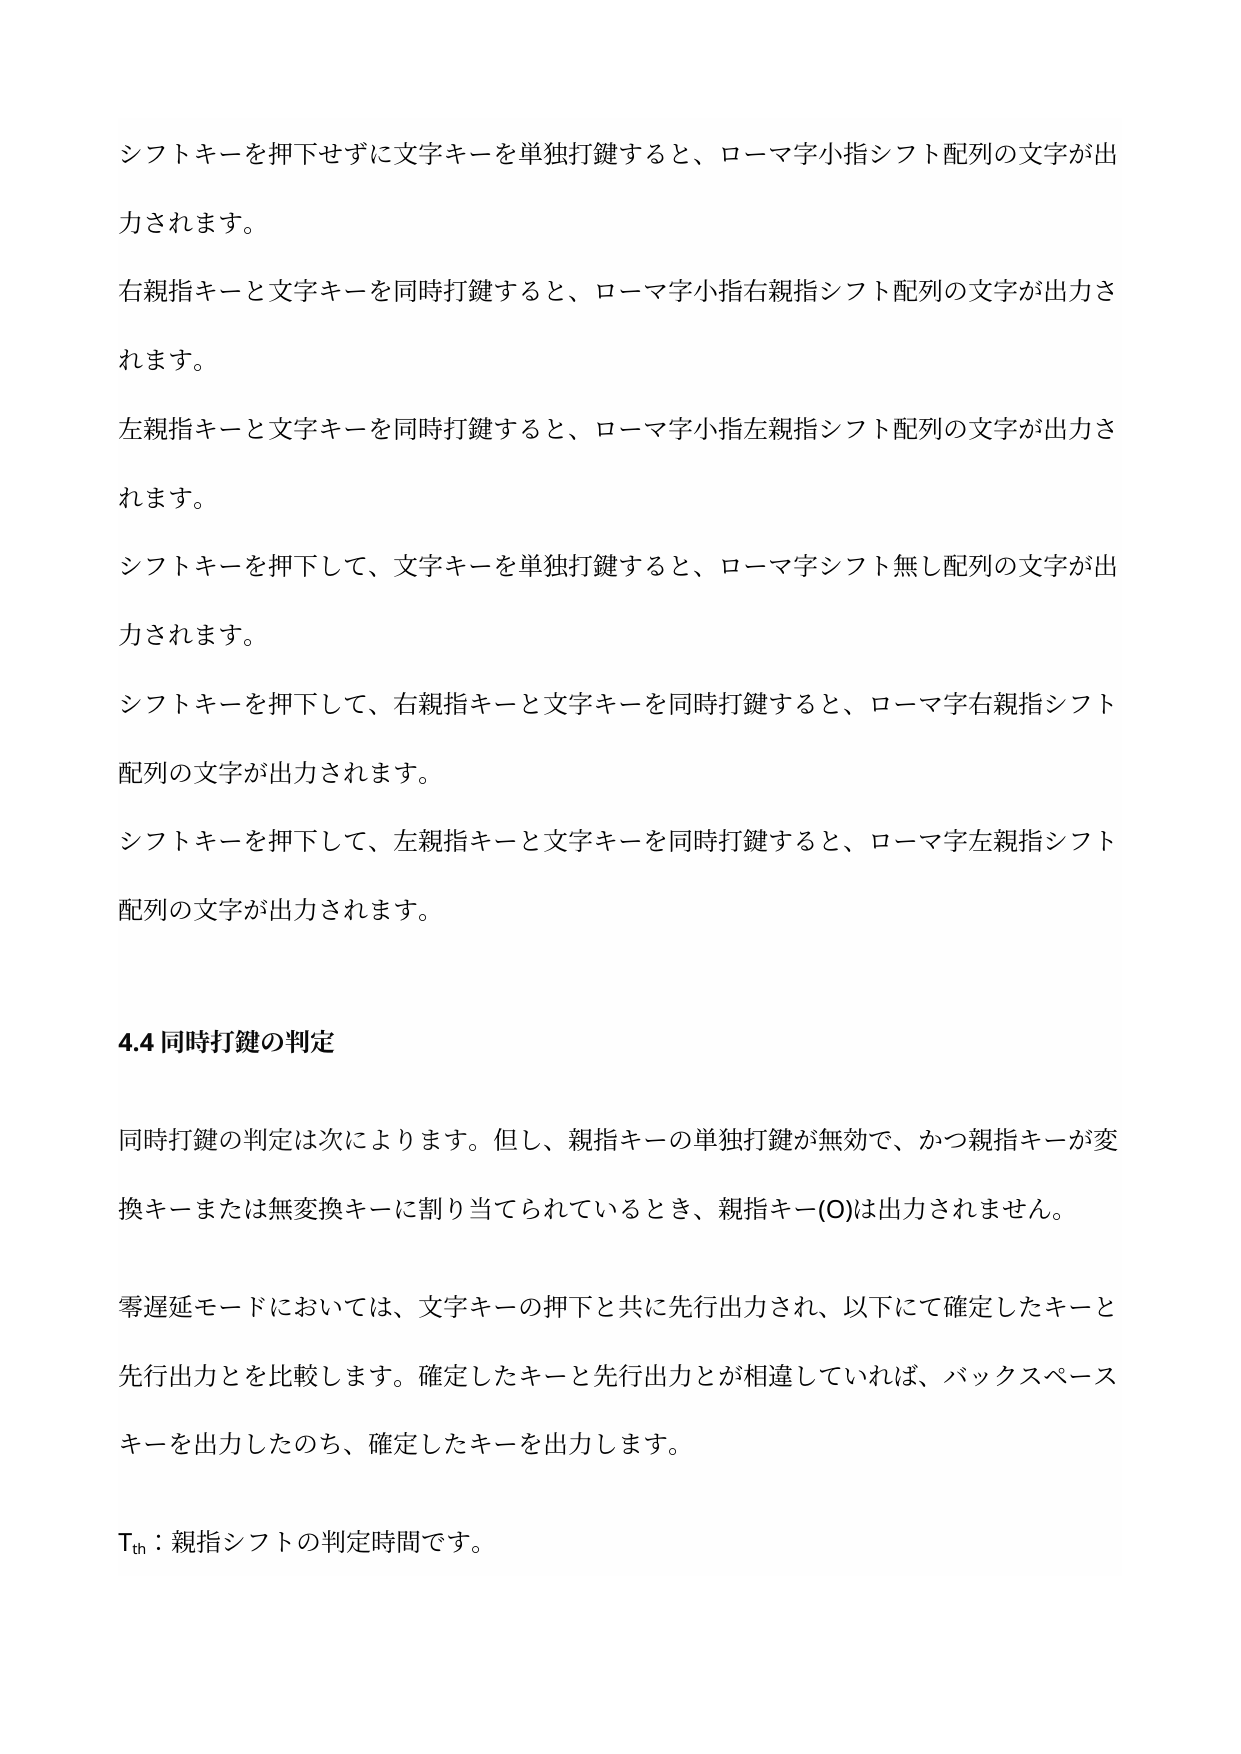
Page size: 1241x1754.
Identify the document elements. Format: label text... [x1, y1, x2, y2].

text シフトキーを押下して、右親指キーと文字キーを同時打鍵すると、ローマ字右親指シフト配列の文字が出力されます。 [118, 668, 1122, 806]
text 4.4 同時打鍵の判定 [118, 1007, 1122, 1076]
text Tth：親指シフトの判定時間です。 [118, 1507, 1122, 1576]
text シフトキーを押下せずに文字キーを単独打鍵すると、ローマ字小指シフト配列の文字が出力されます。 [118, 118, 1122, 256]
text 左親指キーと文字キーを同時打鍵すると、ローマ字小指左親指シフト配列の文字が出力されます。 [118, 393, 1122, 531]
text 同時打鍵の判定は次によります。但し、親指キーの単独打鍵が無効で、かつ親指キーが変換キーまたは無変換キーに割り当てられているとき、親指キー(O)は出力されません。 [118, 1105, 1122, 1242]
text シフトキーを押下して、文字キーを単独打鍵すると、ローマ字シフト無し配列の文字が出力されます。 [118, 531, 1122, 668]
text 零遅延モードにおいては、文字キーの押下と共に先行出力され、以下にて確定したキーと先行出力とを比較します。確定したキーと先行出力とが相違していれば、バックスペースキーを出力したのち、確定したキーを出力します。 [118, 1271, 1122, 1478]
text 右親指キーと文字キーを同時打鍵すると、ローマ字小指右親指シフト配列の文字が出力されます。 [118, 256, 1122, 393]
text シフトキーを押下して、左親指キーと文字キーを同時打鍵すると、ローマ字左親指シフト配列の文字が出力されます。 [118, 806, 1122, 943]
